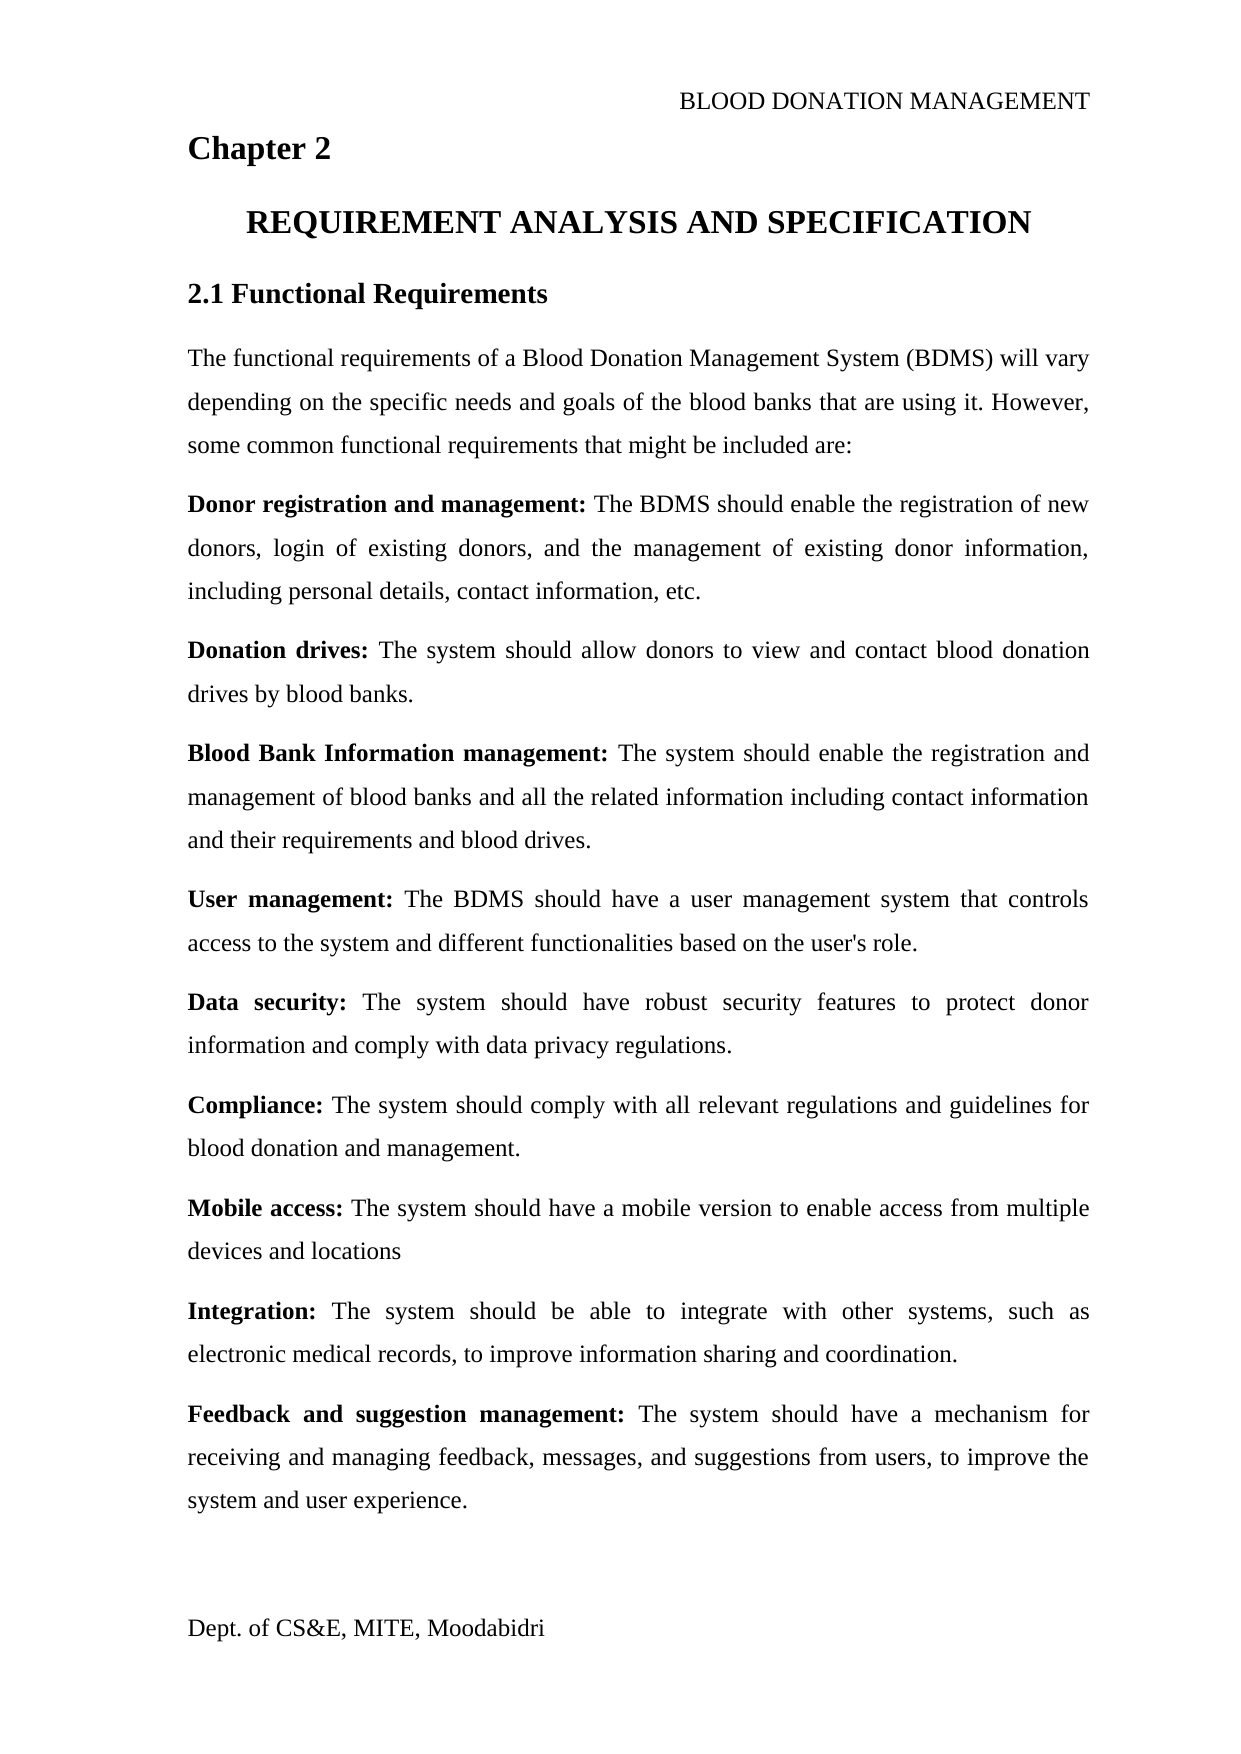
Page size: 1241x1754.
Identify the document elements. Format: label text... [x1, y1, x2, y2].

text Compliance: The system should comply with all relevant regulations and guidelines for blood donation and management. [187, 1090, 1090, 1162]
text Chapter 2 [187, 128, 1090, 167]
text The functional requirements of a Blood Donation Management System (BDMS) will vary depending on the specific needs and goals of the blood banks that are using it. However, some common functional requirements that might be included are: [187, 343, 1090, 458]
text User management: The BDMS should have a user management system that controls access to the system and different functionalities based on the user's role. [187, 884, 1090, 956]
text Integration: The system should be able to integrate with other systems, such as electronic medical records, to improve information sharing and coordination. [187, 1296, 1090, 1368]
text Blood Bank Information management: The system should enable the registration and management of blood banks and all the related information including contact information and their requirements and blood drives. [187, 738, 1090, 853]
text Donation drives: The system should allow donors to view and contact blood donation drives by blood banks. [187, 636, 1090, 707]
text 2.1 Functional Requirements [187, 277, 1090, 310]
text REQUIREMENT ANALYSIS AND SPECIFICATION [187, 202, 1090, 241]
text Mobile access: The system should have a mobile version to enable access from multiple devices and locations [187, 1193, 1090, 1265]
text Feedback and suggestion management: The system should have a mechanism for receiving and managing feedback, messages, and suggestions from users, to improve the system and user experience. [187, 1399, 1090, 1514]
text Data security: The system should have robust security features to protect donor information and comply with data privacy regulations. [187, 987, 1090, 1059]
text Donor registration and management: The BDMS should enable the registration of new donors, login of existing donors, and the management of existing donor information, including personal details, contact information, etc. [187, 489, 1090, 604]
